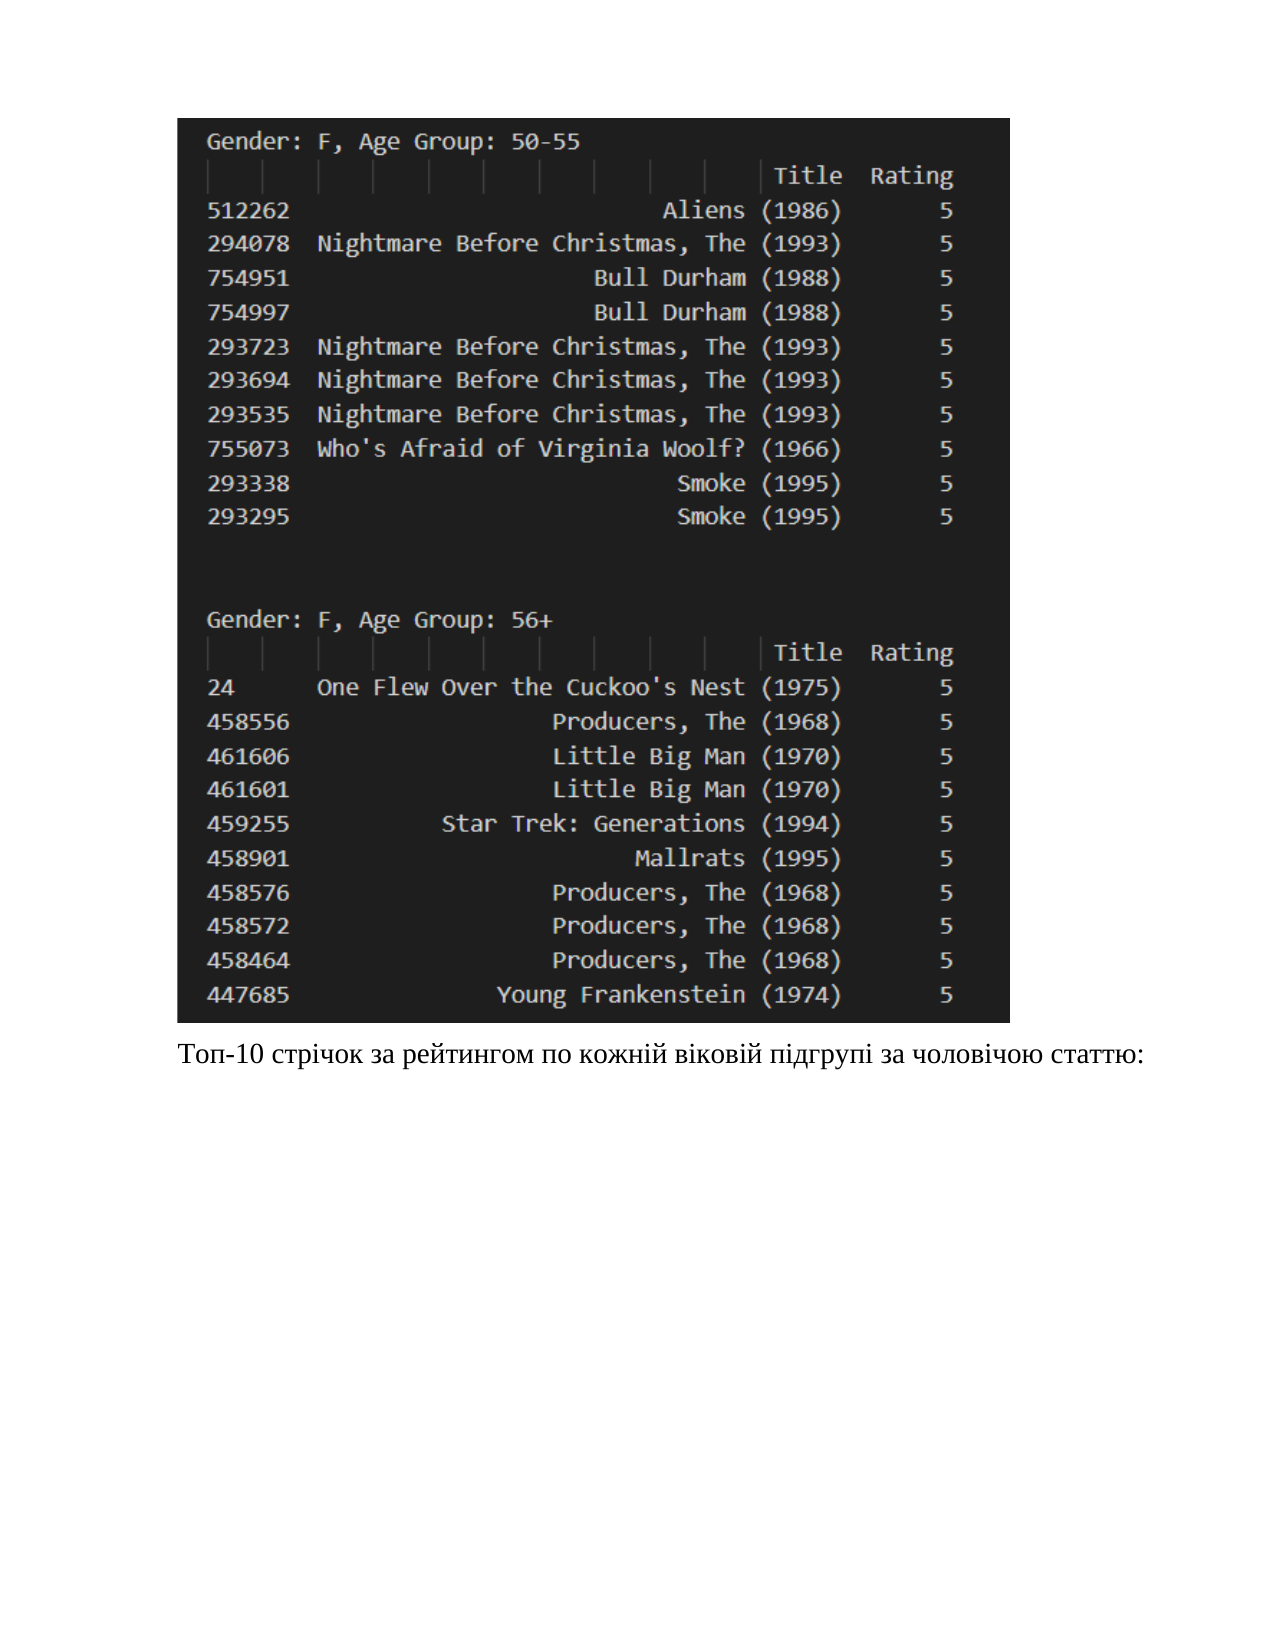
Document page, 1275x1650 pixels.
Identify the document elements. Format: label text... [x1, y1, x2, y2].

picture [177, 118, 1010, 1023]
text Топ-10 стрічок за рейтингом по кожній віковій підгрупі за чоловічою статтю: [177, 1036, 1186, 1070]
